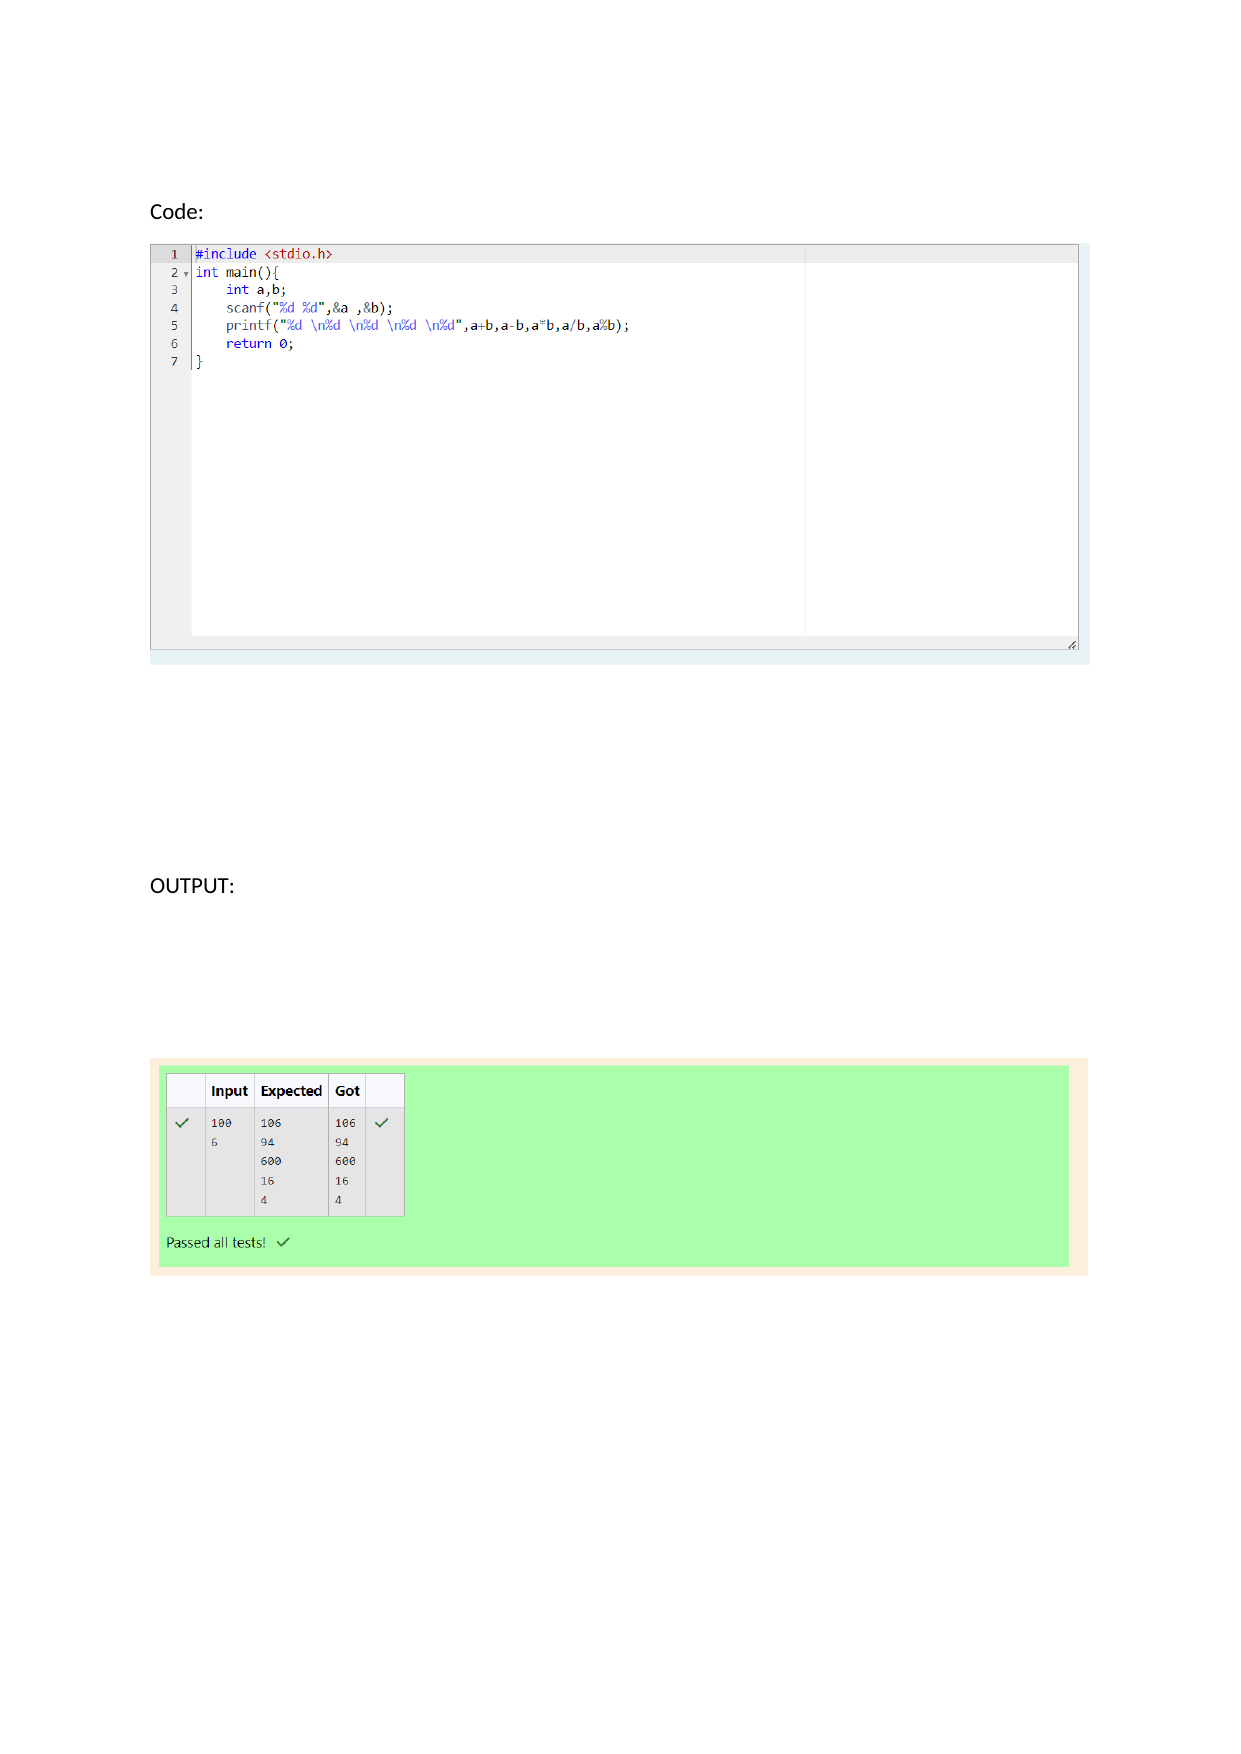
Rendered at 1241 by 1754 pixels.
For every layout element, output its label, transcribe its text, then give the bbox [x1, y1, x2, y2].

text Code: [150, 197, 1090, 225]
picture [150, 1058, 1091, 1276]
text OUTPUT: [150, 871, 1090, 899]
picture [150, 243, 1091, 665]
